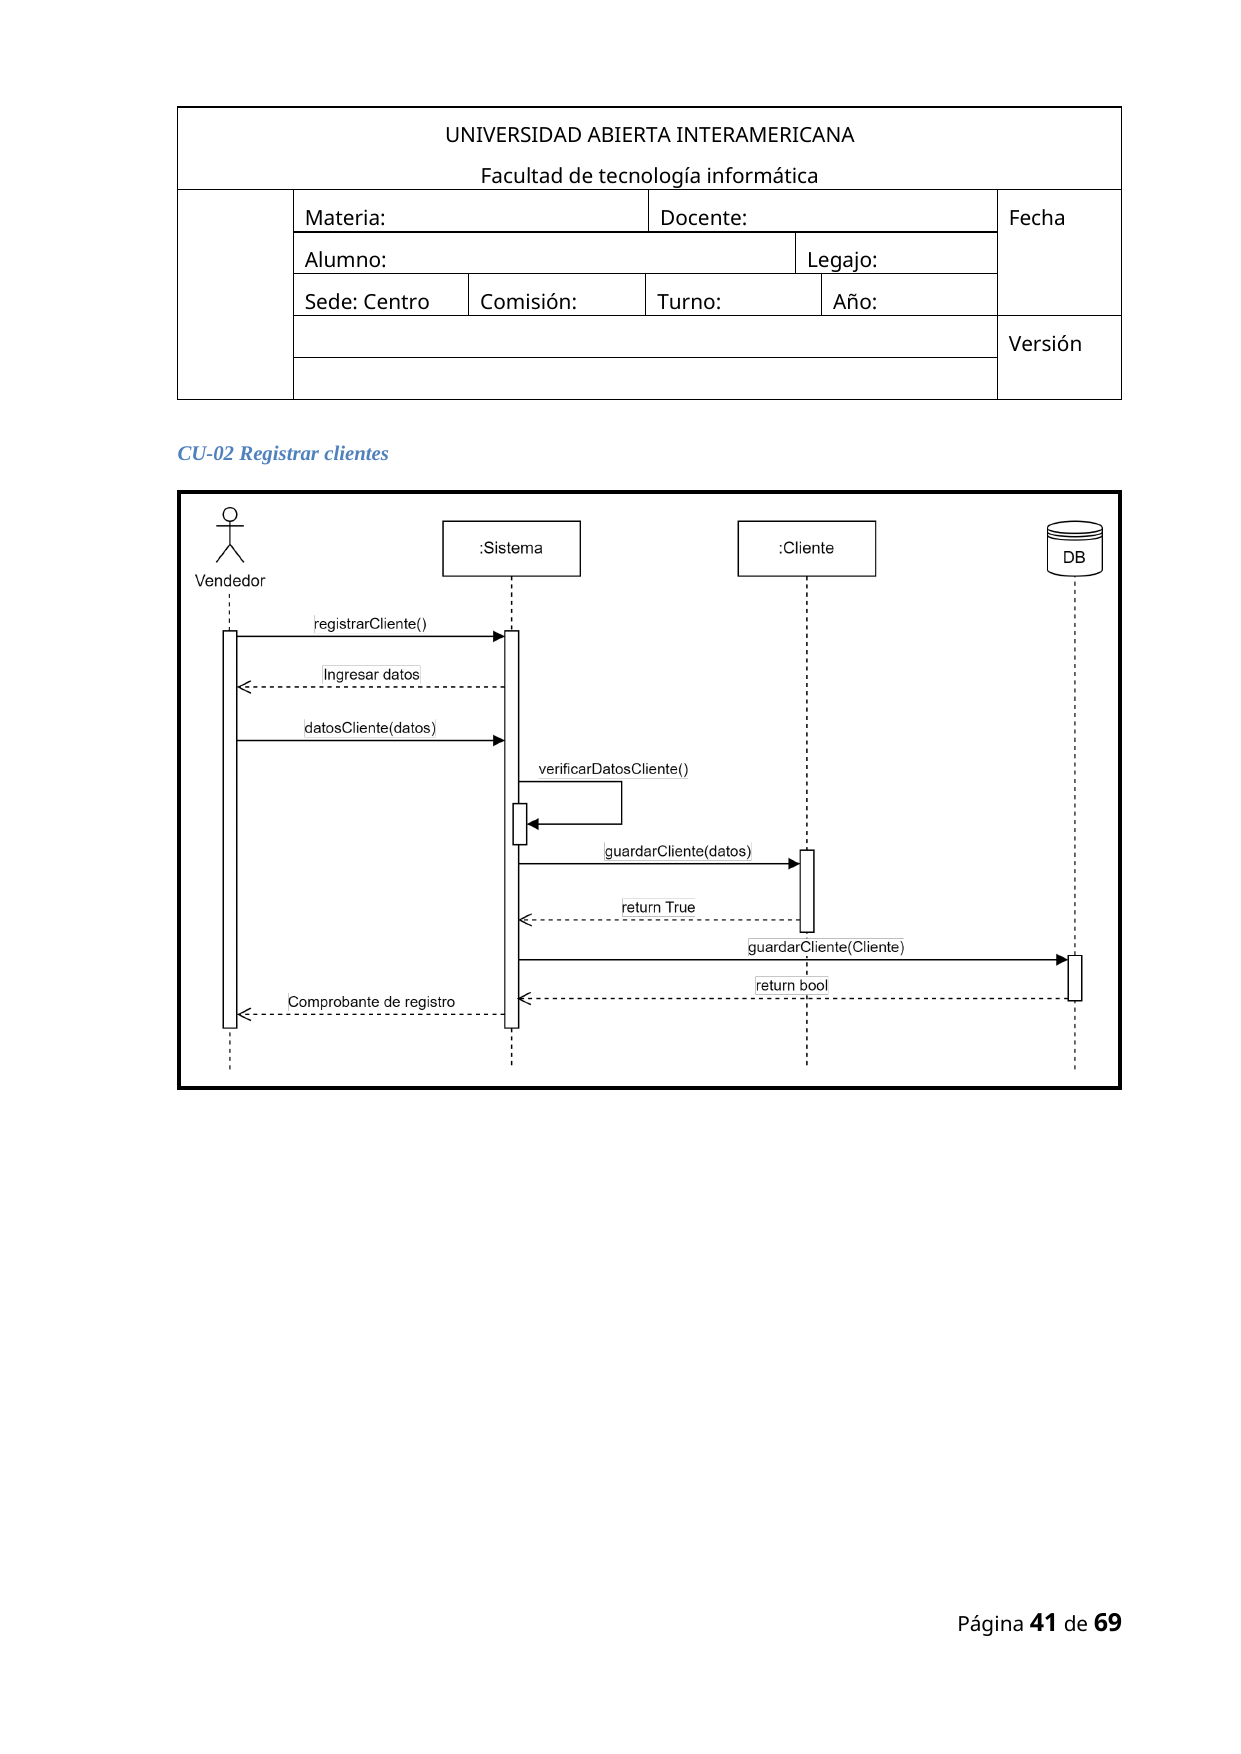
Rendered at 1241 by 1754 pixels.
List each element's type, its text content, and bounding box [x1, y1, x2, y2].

picture [181, 494, 1118, 1086]
subtitle CU-02 Registrar clientes [177, 441, 1122, 465]
